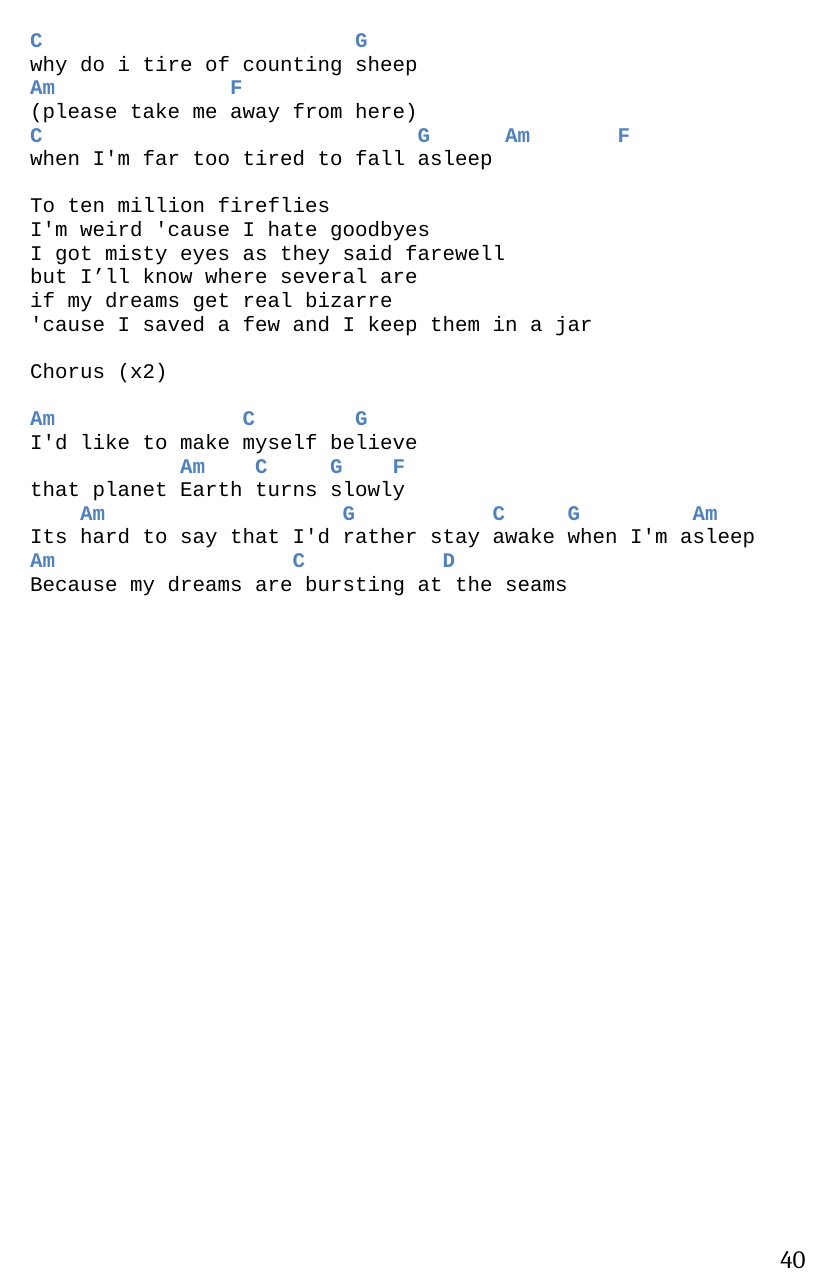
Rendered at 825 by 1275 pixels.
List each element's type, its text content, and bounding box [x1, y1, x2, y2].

text I'm weird 'cause I hate goodbyes [30, 219, 806, 243]
text Am C D [30, 550, 806, 574]
text if my dreams get real bizarre [30, 290, 806, 314]
text but I’ll know where several are [30, 266, 806, 290]
text To ten million fireflies [30, 196, 806, 219]
text I got misty eyes as they said farewell [30, 243, 806, 266]
text Am G C G Am [30, 503, 806, 527]
text Chorus (x2) [30, 361, 806, 385]
text Am F [30, 77, 806, 101]
text that planet Earth turns slowly [30, 479, 806, 503]
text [30, 101, 806, 124]
text C G Am F [30, 124, 806, 148]
text 'cause I saved a few and I keep them in a jar [30, 314, 806, 337]
text Because my dreams are bursting at the seams [30, 574, 806, 597]
text why do i tire of counting sheep [30, 54, 806, 77]
text Am C G [30, 408, 806, 432]
text I'd like to make myself believe [30, 432, 806, 456]
text C G [30, 30, 806, 54]
text when I'm far too tired to fall asleep [30, 148, 806, 172]
text Am C G F [30, 456, 806, 479]
text Its hard to say that I'd rather stay awake when I'm asleep [30, 527, 806, 550]
